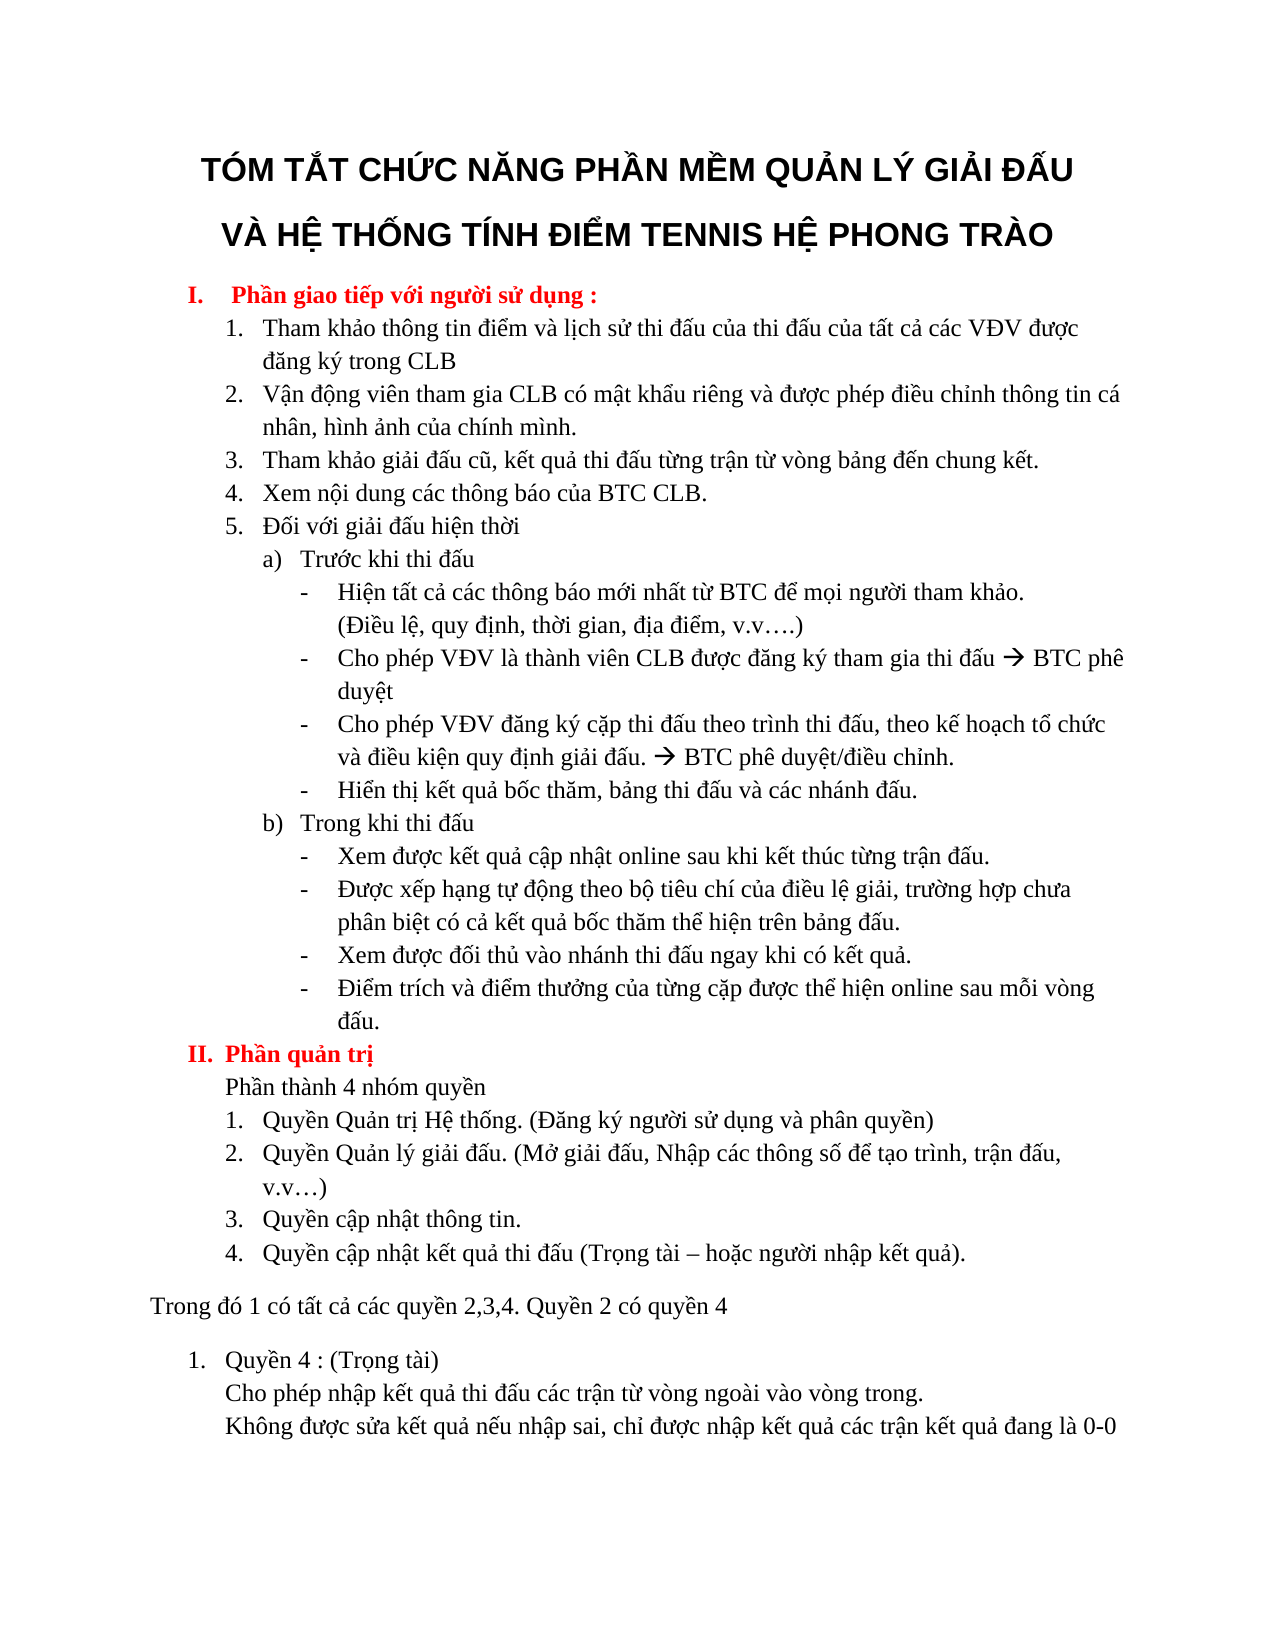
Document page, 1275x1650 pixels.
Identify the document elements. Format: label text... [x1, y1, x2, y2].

list Quyền Quản lý giải đấu. (Mở giải đấu, Nhập các thông số để tạo trình, trận đấu, v.v…) [225, 1138, 1125, 1200]
list Phần giao tiếp với người sử dụng : [187, 280, 1125, 309]
text Trong đó 1 có tất cả các quyền 2,3,4. Quyền 2 có quyền 4 [150, 1291, 1125, 1320]
list Điểm trích và điểm thưởng của từng cặp được thể hiện online sau mỗi vòng đấu. [300, 973, 1125, 1035]
list Đối với giải đấu hiện thời [225, 511, 1125, 540]
list Hiển thị kết quả bốc thăm, bảng thi đấu và các nhánh đấu. [300, 775, 1125, 804]
list Cho phép nhập kết quả thi đấu các trận từ vòng ngoài vào vòng trong. [225, 1378, 1125, 1407]
list Quyền cập nhật kết quả thi đấu (Trọng tài – hoặc người nhập kết quả). [225, 1238, 1125, 1266]
text TÓM TẮT CHỨC NĂNG PHẦN MỀM QUẢN LÝ GIẢI ĐẤU [150, 150, 1125, 188]
list Quyền Quản trị Hệ thống. (Đăng ký người sử dụng và phân quyền) [225, 1106, 1125, 1134]
list Không được sửa kết quả nếu nhập sai, chỉ được nhập kết quả các trận kết quả đang là 0-0 [225, 1411, 1125, 1440]
text VÀ HỆ THỐNG TÍNH ĐIỂM TENNIS HỆ PHONG TRÀO [150, 215, 1125, 253]
list Trong khi thi đấu [262, 808, 1125, 837]
list Hiện tất cả các thông báo mới nhất từ BTC để mọi người tham khảo. [300, 577, 1125, 606]
list Phần thành 4 nhóm quyền [225, 1072, 1125, 1101]
list Được xếp hạng tự động theo bộ tiêu chí của điều lệ giải, trường hợp chưa phân biệt có cả kết quả bốc thăm thể hiện trên bảng đấu. [300, 874, 1125, 936]
list Trước khi thi đấu [262, 544, 1125, 573]
list Tham khảo giải đấu cũ, kết quả thi đấu từng trận từ vòng bảng đến chung kết. [225, 445, 1125, 474]
list Xem được đối thủ vào nhánh thi đấu ngay khi có kết quả. [300, 940, 1125, 969]
list Xem nội dung các thông báo của BTC CLB. [225, 478, 1125, 507]
list Cho phép VĐV là thành viên CLB được đăng ký tham gia thi đấu BTC phê duyệt [300, 643, 1125, 705]
list Phần quản trị [187, 1039, 1125, 1068]
list Quyền 4 : (Trọng tài) [187, 1345, 1125, 1374]
list (Điều lệ, quy định, thời gian, địa điểm, v.v….) [337, 610, 1125, 639]
list Quyền cập nhật thông tin. [225, 1204, 1125, 1233]
list Tham khảo thông tin điểm và lịch sử thi đấu của thi đấu của tất cả các VĐV được đăng ký trong CLB [225, 313, 1125, 375]
list Xem được kết quả cập nhật online sau khi kết thúc từng trận đấu. [300, 841, 1125, 870]
list Vận động viên tham gia CLB có mật khẩu riêng và được phép điều chỉnh thông tin cá nhân, hình ảnh của chính mình. [225, 379, 1125, 441]
list Cho phép VĐV đăng ký cặp thi đấu theo trình thi đấu, theo kế hoạch tổ chức và điều kiện quy định giải đấu. BTC phê duyệt/điều chỉnh. [300, 709, 1125, 771]
